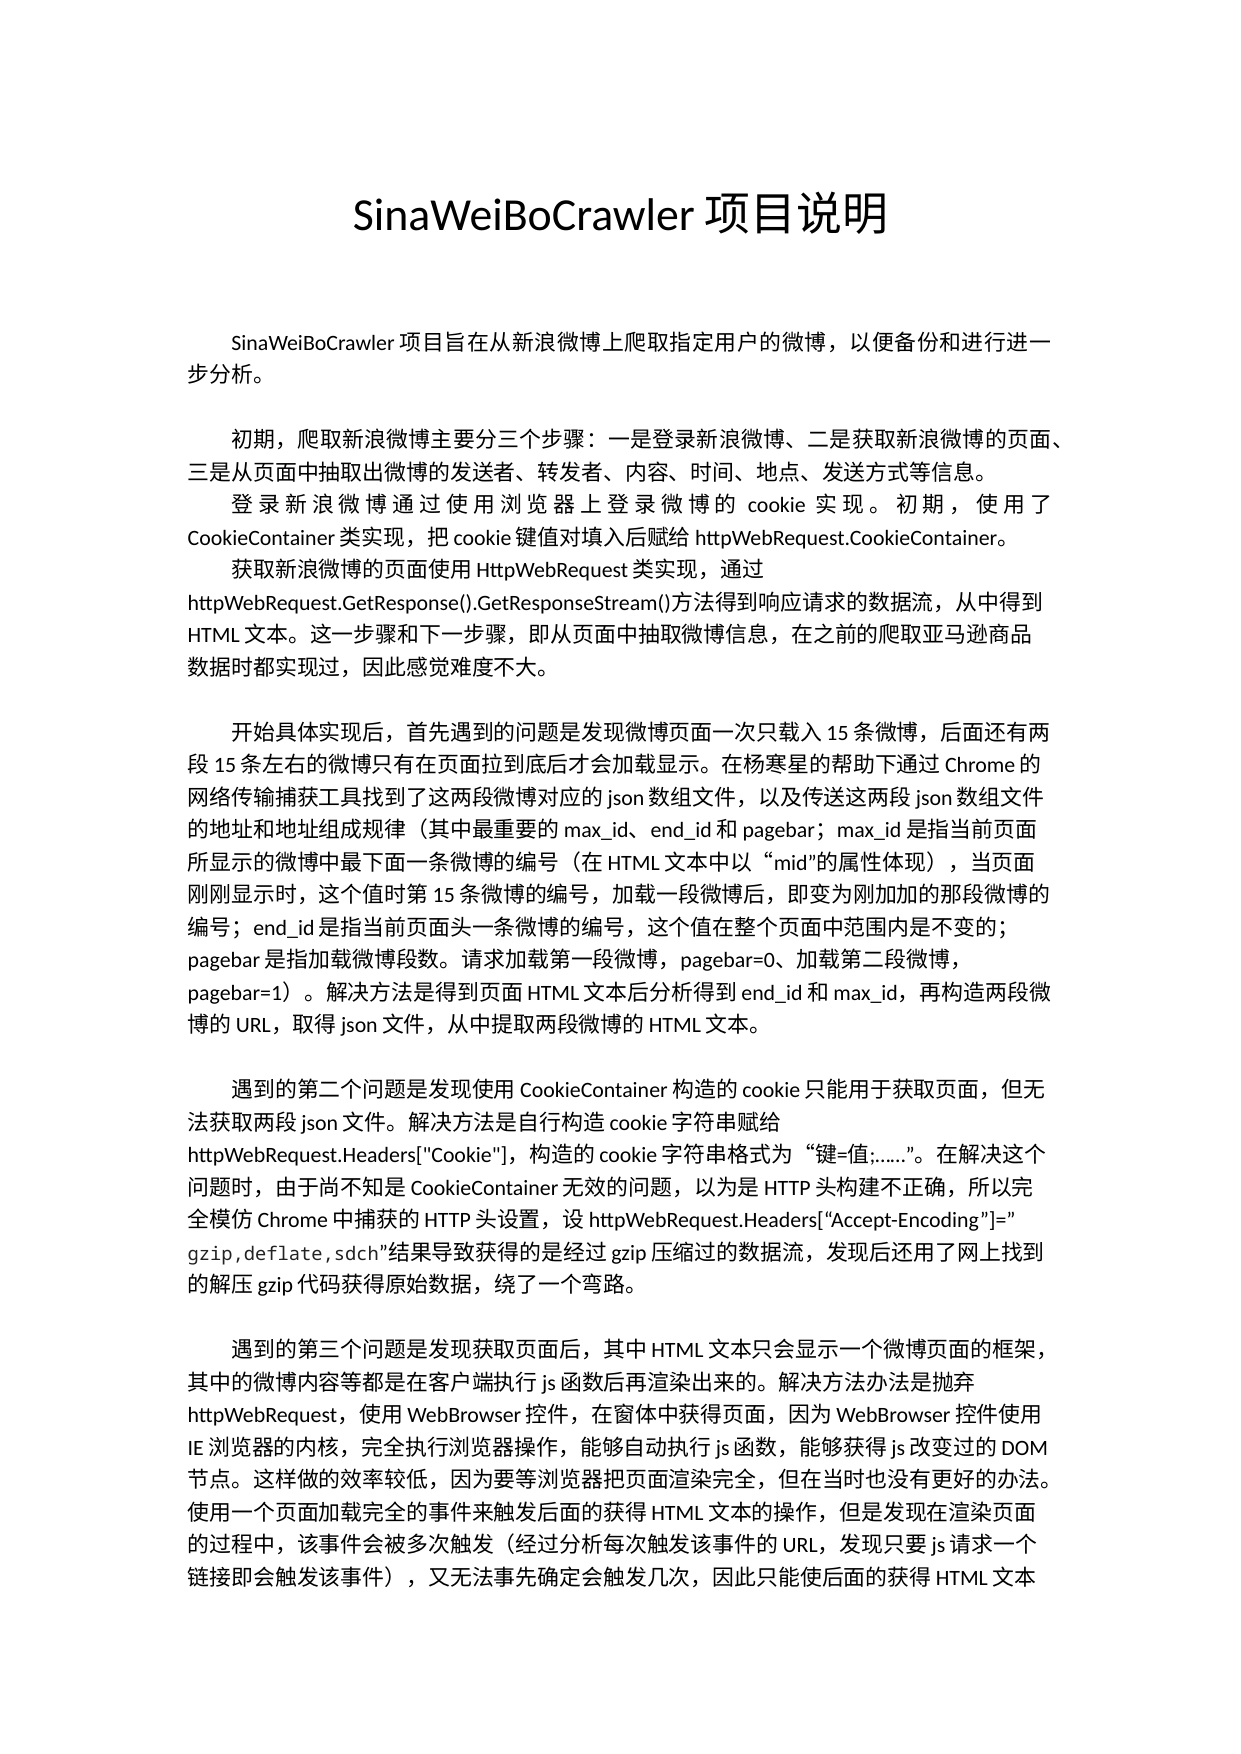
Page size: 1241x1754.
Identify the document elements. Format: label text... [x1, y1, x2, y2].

text SinaWeiBoCrawler项目旨在从新浪微博上爬取指定用户的微博，以便备份和进行进一步分析。 [187, 324, 1053, 389]
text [187, 1332, 1053, 1592]
text SinaWeiBoCrawler项目说明 [187, 162, 1053, 259]
text 初期，爬取新浪微博主要分三个步骤：一是登录新浪微博、二是获取新浪微博的页面、三是从页面中抽取出微博的发送者、转发者、内容、时间、地点、发送方式等信息。 [187, 422, 1053, 487]
text 获取新浪微博的页面使用HttpWebRequest类实现，通过httpWebRequest.GetResponse().GetResponseStream()方法得到响应请求的数据流，从中得到HTML文本。这一步骤和下一步骤，即从页面中抽取微博信息，在之前的爬取亚马逊商品数据时都实现过，因此感觉难度不大。 [187, 552, 1053, 682]
text 开始具体实现后，首先遇到的问题是发现微博页面一次只载入15条微博，后面还有两段15条左右的微博只有在页面拉到底后才会加载显示。在杨寒星的帮助下通过Chrome的网络传输捕获工具找到了这两段微博对应的json数组文件，以及传送这两段json数组文件的地址和地址组成规律（其中最重要的max_id、end_id和pagebar；max_id是指当前页面所显示的微博中最下面一条微博的编号（在HTML文本中以“mid”的属性体现），当页面刚刚显示时，这个值时第15条微博的编号，加载一段微博后，即变为刚加加的那段微博的编号；end_id是指当前页面头一条微博的编号，这个值在整个页面中范围内是不变的；pagebar是指加载微博段数。请求加载第一段微博，pagebar=0、加载第二段微博，pagebar=1）。解决方法是得到页面HTML文本后分析得到end_id和max_id，再构造两段微博的URL，取得json文件，从中提取两段微博的HTML文本。 [187, 714, 1053, 1039]
text 登录新浪微博通过使用浏览器上登录微博的cookie实现。初期，使用了CookieContainer类实现，把cookie键值对填入后赋给httpWebRequest.CookieContainer。 [187, 487, 1053, 552]
text 遇到的第二个问题是发现使用CookieContainer构造的cookie只能用于获取页面，但无法获取两段json文件。解决方法是自行构造cookie字符串赋给httpWebRequest.Headers["Cookie"]，构造的cookie字符串格式为“键=值;……”。在解决这个问题时，由于尚不知是CookieContainer无效的问题，以为是HTTP头构建不正确，所以完全模仿Chrome中捕获的HTTP头设置，设httpWebRequest.Headers[“Accept-Encoding”]=” gzip,deflate,sdch”结果导致获得的是经过gzip压缩过的数据流，发现后还用了网上找到的解压gzip代码获得原始数据，绕了一个弯路。 [187, 1072, 1053, 1299]
